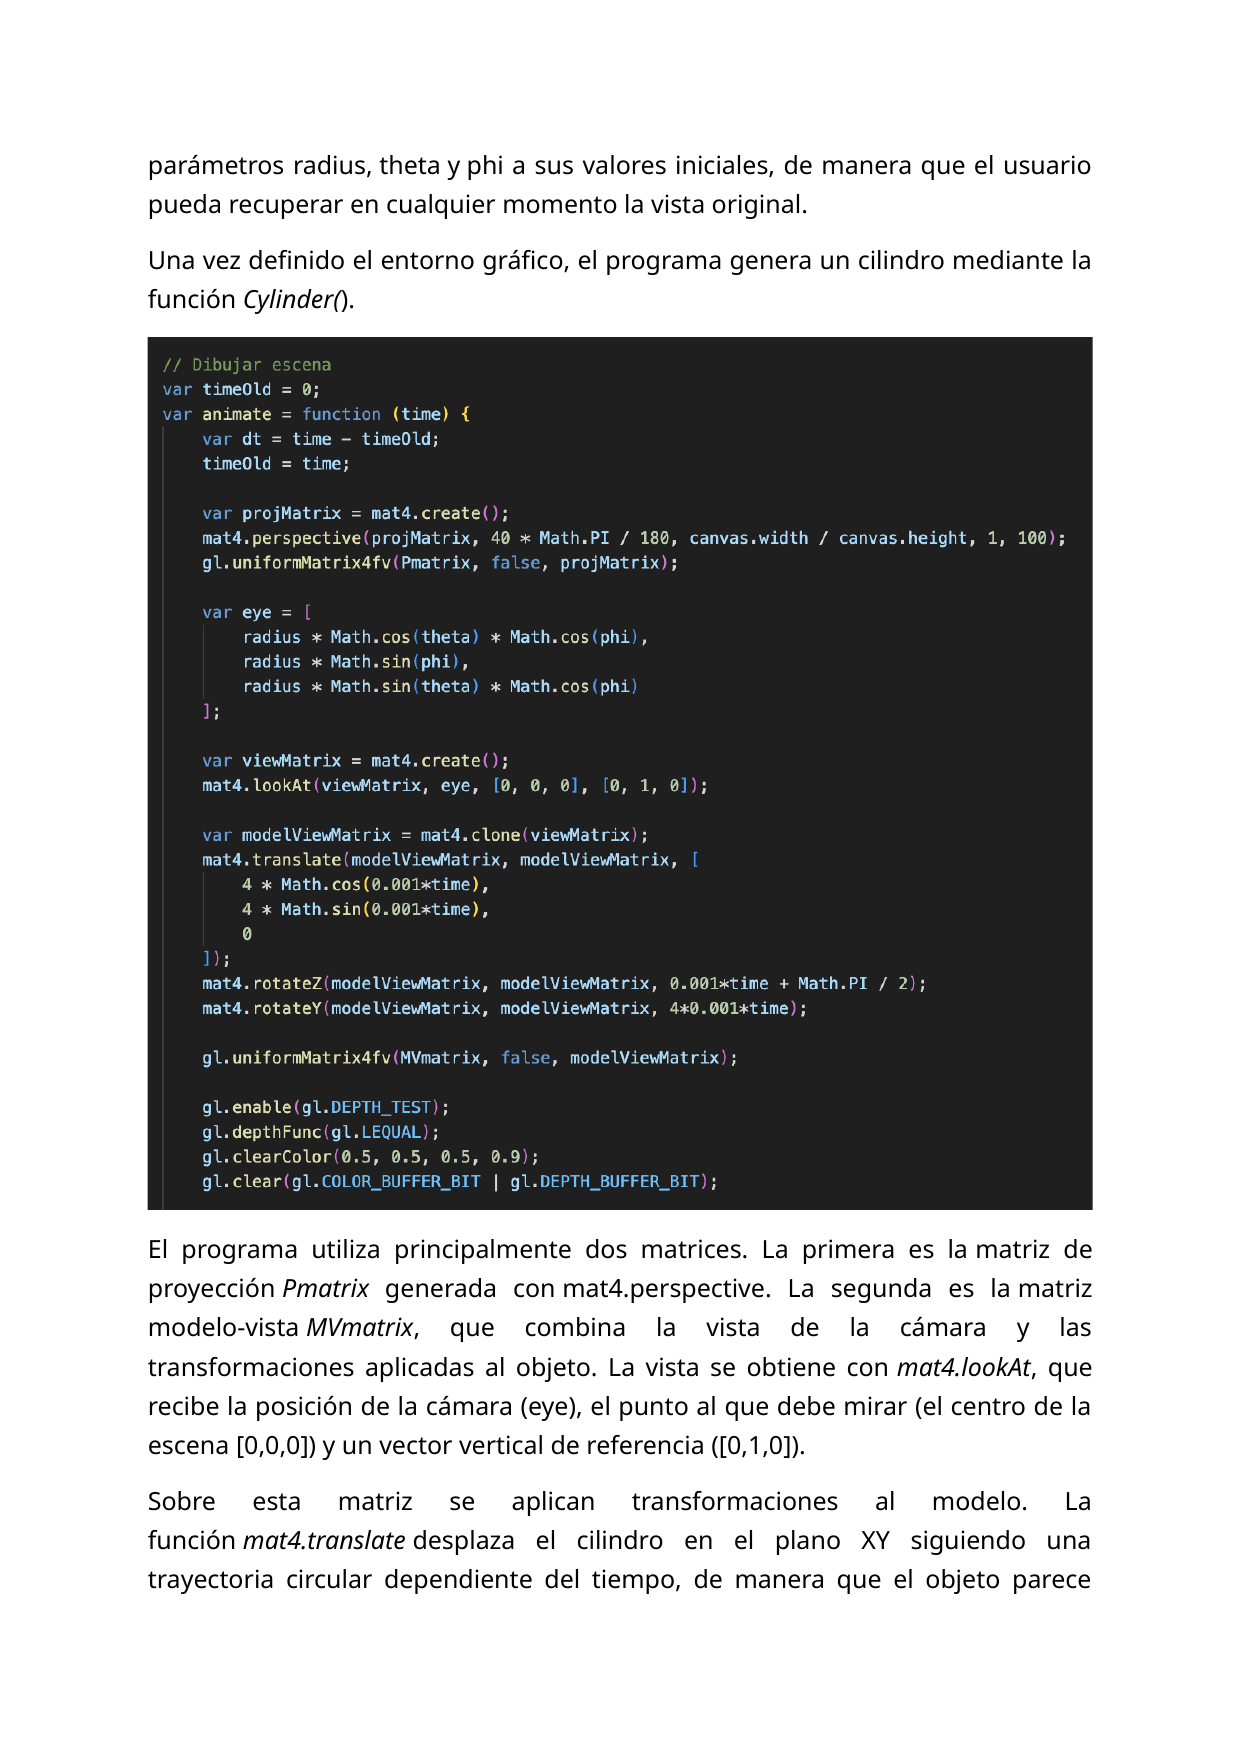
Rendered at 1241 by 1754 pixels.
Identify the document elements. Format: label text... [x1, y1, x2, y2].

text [148, 148, 1093, 221]
text El programa utiliza principalmente dos matrices. La primera es la matriz de proyección Pmatrix generada con mat4.perspective. La segunda es la matriz modelo-vista MVmatrix, que combina la vista de la cámara y las transformaciones aplicadas al objeto. La vista se obtiene con mat4.lookAt, que recibe la posición de la cámara (eye), el punto al que debe mirar (el centro de la escena [0,0,0]) y un vector vertical de referencia ([0,1,0]). [148, 1232, 1093, 1462]
picture [147, 337, 1093, 1210]
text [148, 1483, 1093, 1596]
text Una vez definido el entorno gráfico, el programa genera un cilindro mediante la función Cylinder(). [148, 243, 1093, 316]
